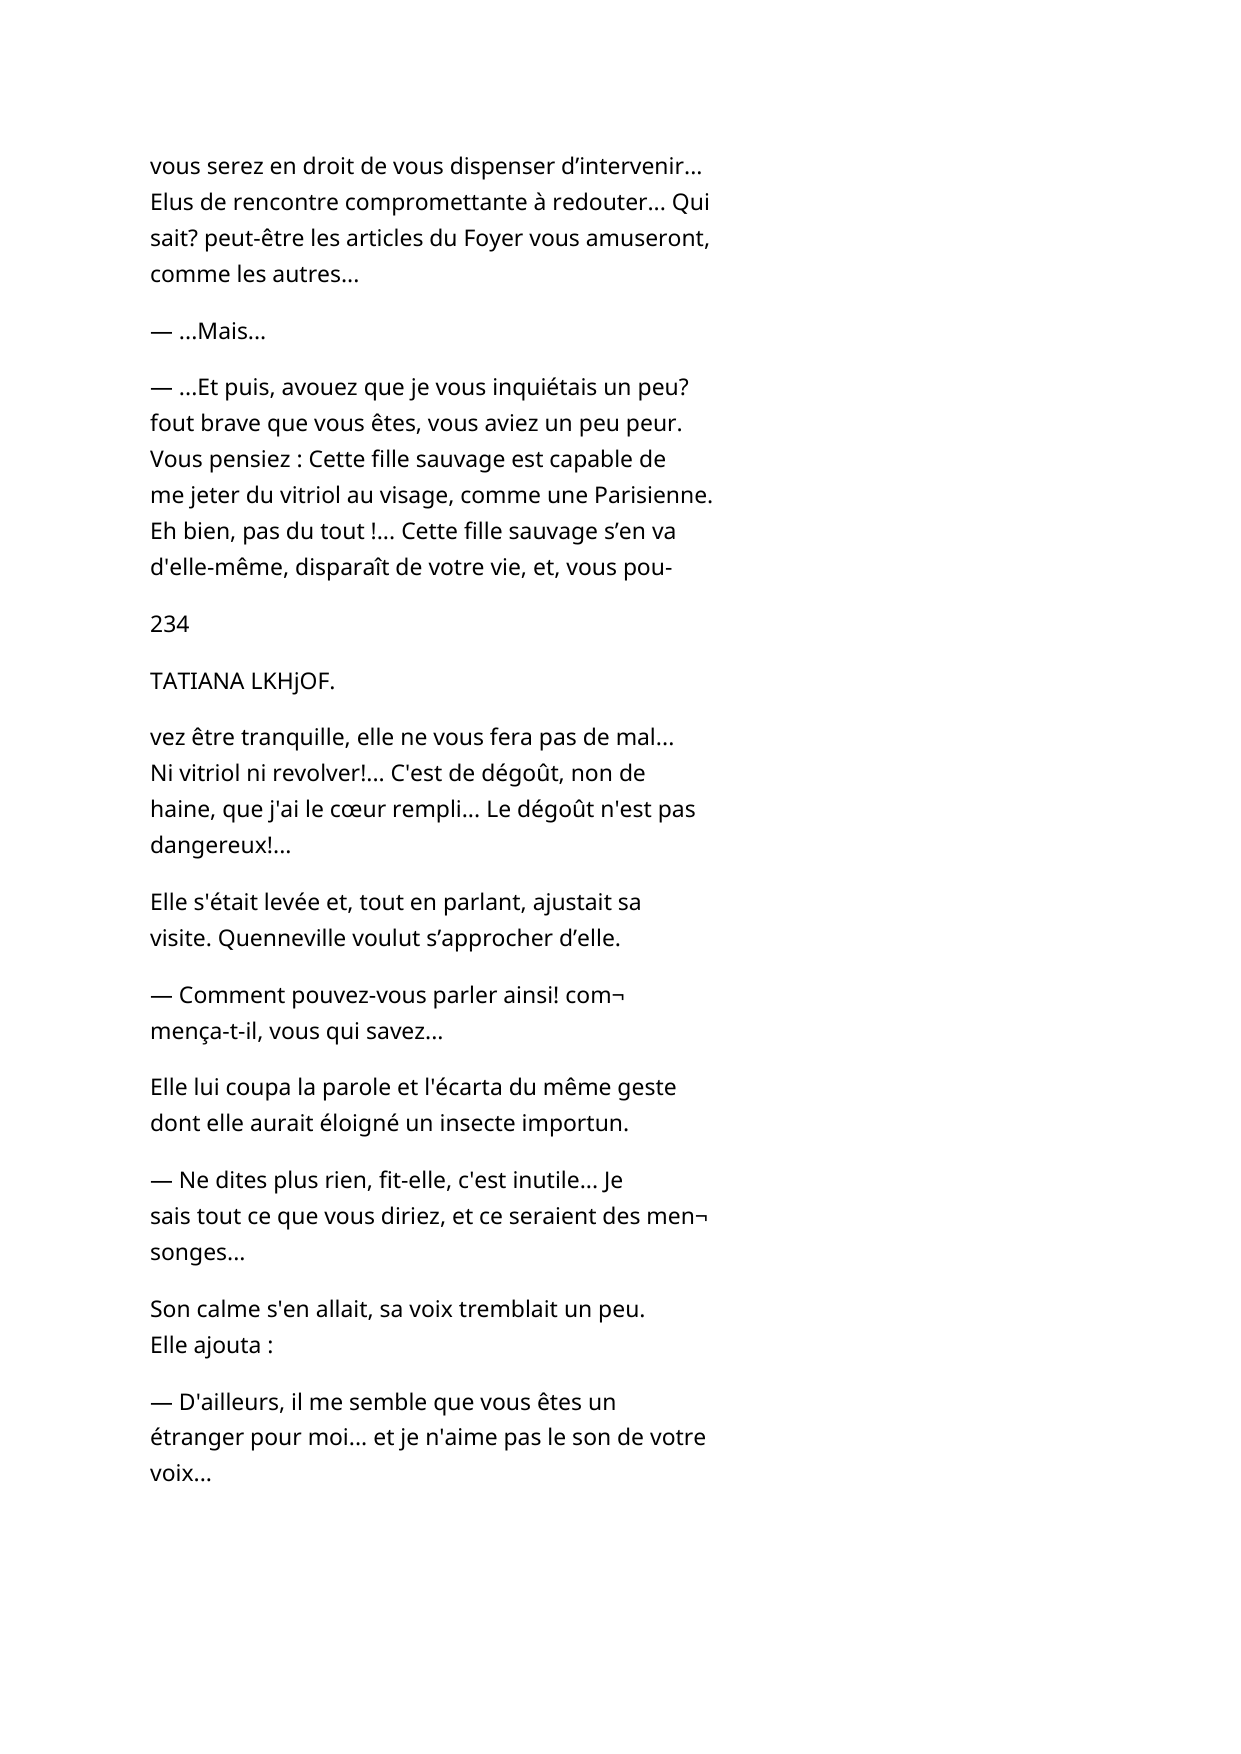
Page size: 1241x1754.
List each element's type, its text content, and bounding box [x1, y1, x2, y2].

text Elle lui coupa la parole et l'écarta du même gestedont elle aurait éloigné un insecte importun. [150, 1071, 1090, 1138]
text vez être tranquille, elle ne vous fera pas de mal...Ni vitriol ni revolver!... C'est de dégoût, non dehaine, que j'ai le cœur rempli... Le dégoût n'est pasdangereux!... [150, 721, 1090, 860]
text — ...Mais... [150, 314, 1090, 346]
text — Ne dites plus rien, fit-elle, c'est inutile... Jesais tout ce que vous diriez, et ce seraient des men¬songes... [150, 1164, 1090, 1267]
text — D'ailleurs, il me semble que vous êtes unétranger pour moi... et je n'aime pas le son de votrevoix... [150, 1385, 1090, 1488]
text — ...Et puis, avouez que je vous inquiétais un peu?fout brave que vous êtes, vous aviez un peu peur.Vous pensiez : Cette fille sauvage est capable deme jeter du vitriol au visage, comme une Parisienne.Eh bien, pas du tout !... Cette fille sauvage s’en vad'elle-même, disparaît de votre vie, et, vous pou- [150, 371, 1090, 582]
text TATIANA LKHjOF. [150, 664, 1090, 696]
text Son calme s'en allait, sa voix tremblait un peu.Elle ajouta : [150, 1293, 1090, 1360]
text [150, 150, 1090, 289]
text 234 [150, 608, 1090, 639]
text Elle s'était levée et, tout en parlant, ajustait savisite. Quenneville voulut s’approcher d’elle. [150, 886, 1090, 953]
text — Comment pouvez-vous parler ainsi! com¬mença-t-il, vous qui savez... [150, 979, 1090, 1046]
